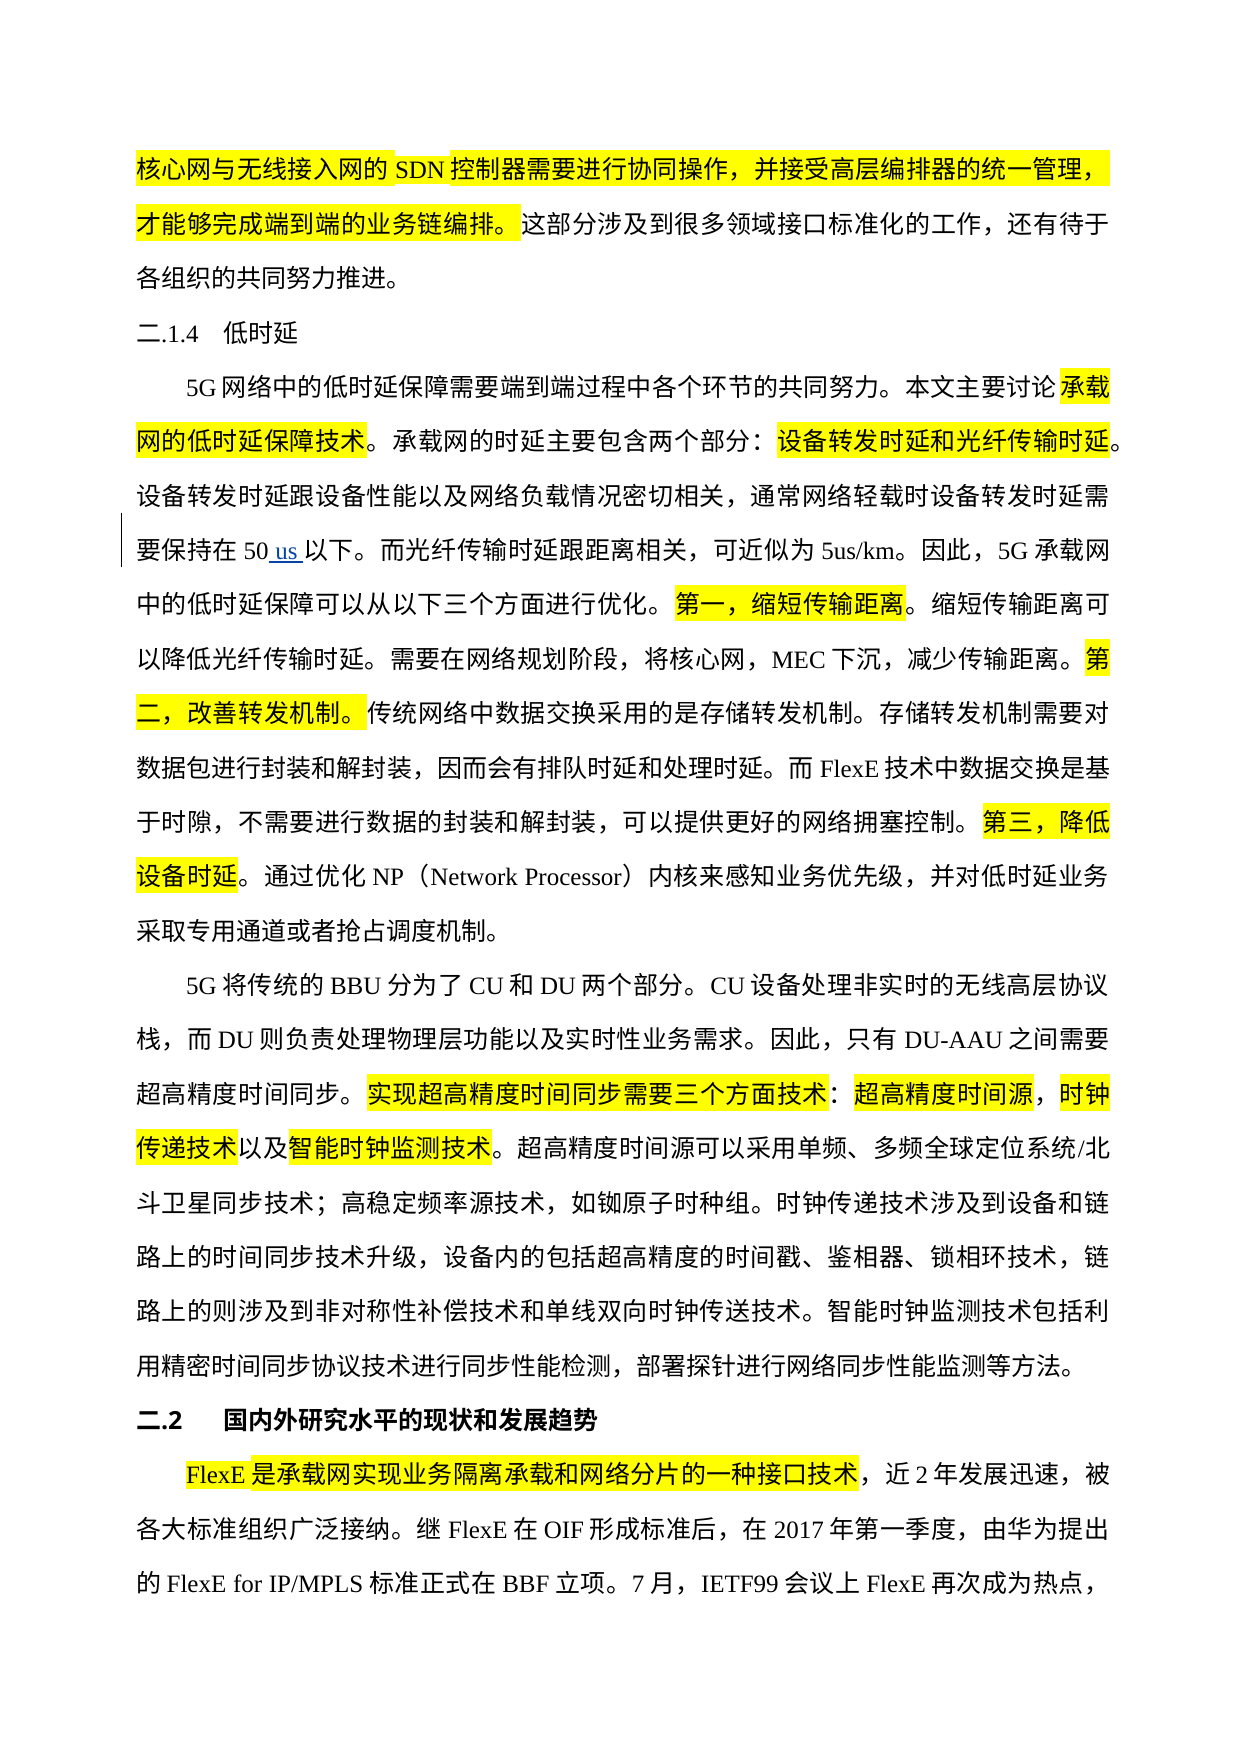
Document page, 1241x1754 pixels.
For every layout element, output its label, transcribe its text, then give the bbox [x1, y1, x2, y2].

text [136, 184, 1110, 295]
subtitle 国内外研究水平的现状和发展趋势 [136, 1401, 1110, 1437]
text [136, 1455, 1110, 1600]
text 5G将传统的BBU分为了CU和DU两个部分。CU设备处理非实时的无线高层协议栈，而DU则负责处理物理层功能以及实时性业务需求。因此，只有DU-AAU之间需要超高精度时间同步。实现超高精度时间同步需要三个方面技术：超高精度时间源，时钟传递技术以及智能时钟监测技术。超高精度时间源可以采用单频、多频全球定位系统/北斗卫星同步技术；高稳定频率源技术，如铷原子时种组。时钟传递技术涉及到设备和链路上的时间同步技术升级，设备内的包括超高精度的时间戳、鉴相器、锁相环技术，链路上的则涉及到非对称性补偿技术和单线双向时钟传送技术。智能时钟监测技术包括利用精密时间同步协议技术进行同步性能检测，部署探针进行网络同步性能监测等方法。 [136, 966, 1110, 1382]
subtitle 低时延 [136, 313, 1110, 349]
text 5G网络中的低时延保障需要端到端过程中各个环节的共同努力。本文主要讨论承载网的低时延保障技术。承载网的时延主要包含两个部分：设备转发时延和光纤传输时延。设备转发时延跟设备性能以及网络负载情况密切相关，通常网络轻载时设备转发时延需要保持在50以下。而光纤传输时延跟距离相关，可近似为5us/km。因此，5G承载网中的低时延保障可以从以下三个方面进行优化。第一，缩短传输距离。缩短传输距离可以降低光纤传输时延。需要在网络规划阶段，将核心网，MEC下沉，减少传输距离。第二，改善转发机制。传统网络中数据交换采用的是存储转发机制。存储转发机制需要对数据包进行封装和解封装，因而会有排队时延和处理时延。而FlexE技术中数据交换是基于时隙，不需要进行数据的封装和解封装，可以提供更好的网络拥塞控制。第三，降低设备时延。通过优化NP（Network Processor）内核来感知业务优先级，并对低时延业务采取专用通道或者抢占调度机制。 [136, 367, 1110, 947]
